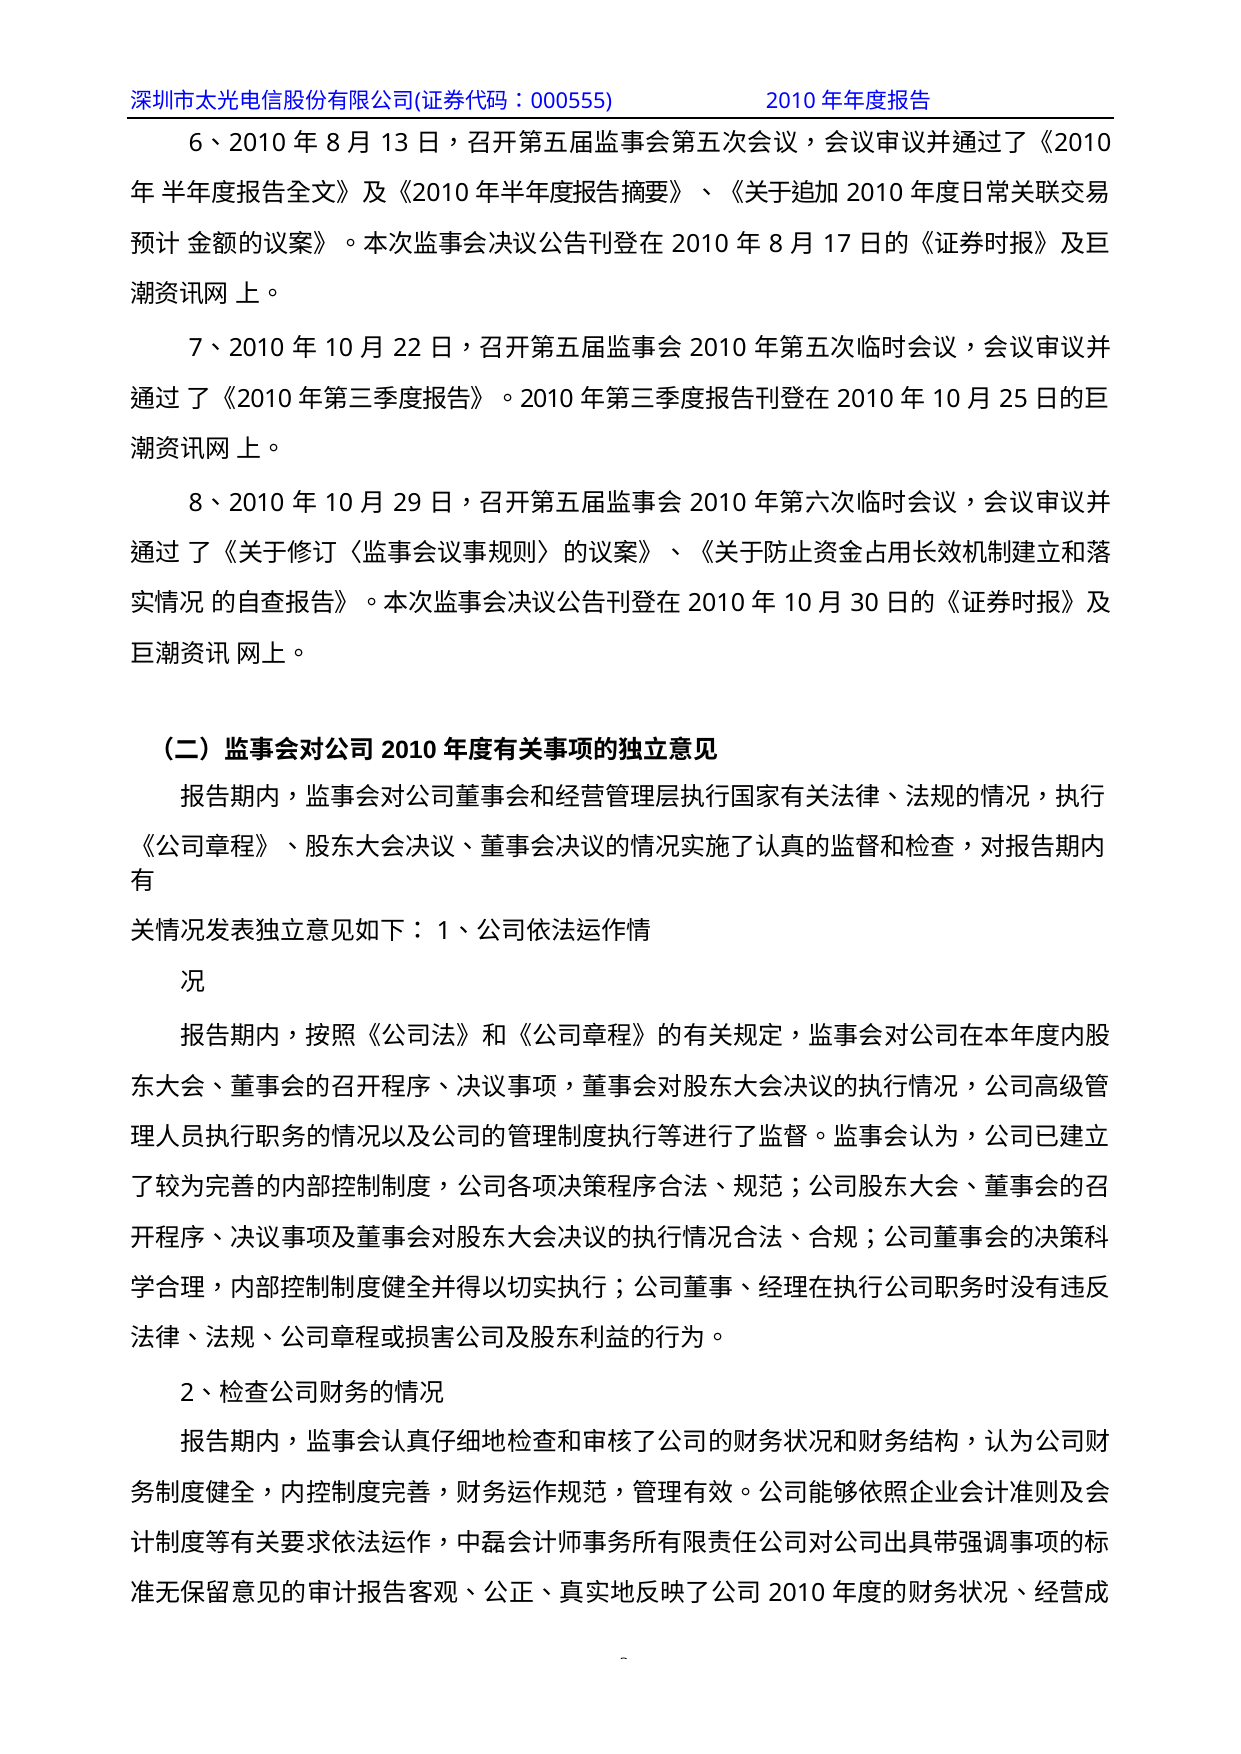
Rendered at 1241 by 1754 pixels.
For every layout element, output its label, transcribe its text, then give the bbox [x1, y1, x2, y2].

text 8、2010 年 10 月 29 日，召开第五届监事会 2010 年第六次临时会议，会议审议并通过 了《关于修订〈监事会议事规则〉的议案》、《关于防止资金占用长效机制建立和落实情况 的自查报告》。本次监事会决议公告刊登在 2010 年 10 月 30 日的《证券时报》及巨潮资讯 网上。 [130, 484, 1111, 669]
text 《公司章程》、股东大会决议、董事会决议的情况实施了认真的监督和检查，对报告期内有 [130, 829, 1126, 897]
text 报告期内，按照《公司法》和《公司章程》的有关规定，监事会对公司在本年度内股 东大会、董事会的召开程序、决议事项，董事会对股东大会决议的执行情况，公司高级管 理人员执行职务的情况以及公司的管理制度执行等进行了监督。监事会认为，公司已建立 了较为完善的内部控制制度，公司各项决策程序合法、规范；公司股东大会、董事会的召 开程序、决议事项及董事会对股东大会决议的执行情况合法、合规；公司董事会的决策科 学合理，内部控制制度健全并得以切实执行；公司董事、经理在执行公司职务时没有违反 法律、法规、公司章程或损害公司及股东利益的行为。 [130, 1018, 1111, 1354]
subtitle （二）监事会对公司 2010 年度有关事项的独立意见 [130, 732, 1126, 766]
text 关情况发表独立意见如下： 1、公司依法运作情况 [130, 913, 666, 998]
text 报告期内，监事会对公司董事会和经营管理层执行国家有关法律、法规的情况，执行 [180, 778, 1126, 813]
text 2、检查公司财务的情况 [180, 1374, 1126, 1408]
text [130, 1424, 1111, 1609]
text 7、2010 年 10 月 22 日，召开第五届监事会 2010 年第五次临时会议，会议审议并通过 了《2010 年第三季度报告》。2010 年第三季度报告刊登在 2010 年 10 月 25 日的巨潮资讯网 上。 [130, 330, 1111, 464]
text 6、2010 年 8 月 13 日，召开第五届监事会第五次会议，会议审议并通过了《2010 年 半年度报告全文》及《2010 年半年度报告摘要》、《关于追加 2010 年度日常关联交易预计 金额的议案》。本次监事会决议公告刊登在 2010 年 8 月 17 日的《证券时报》及巨潮资讯网 上。 [130, 125, 1111, 310]
